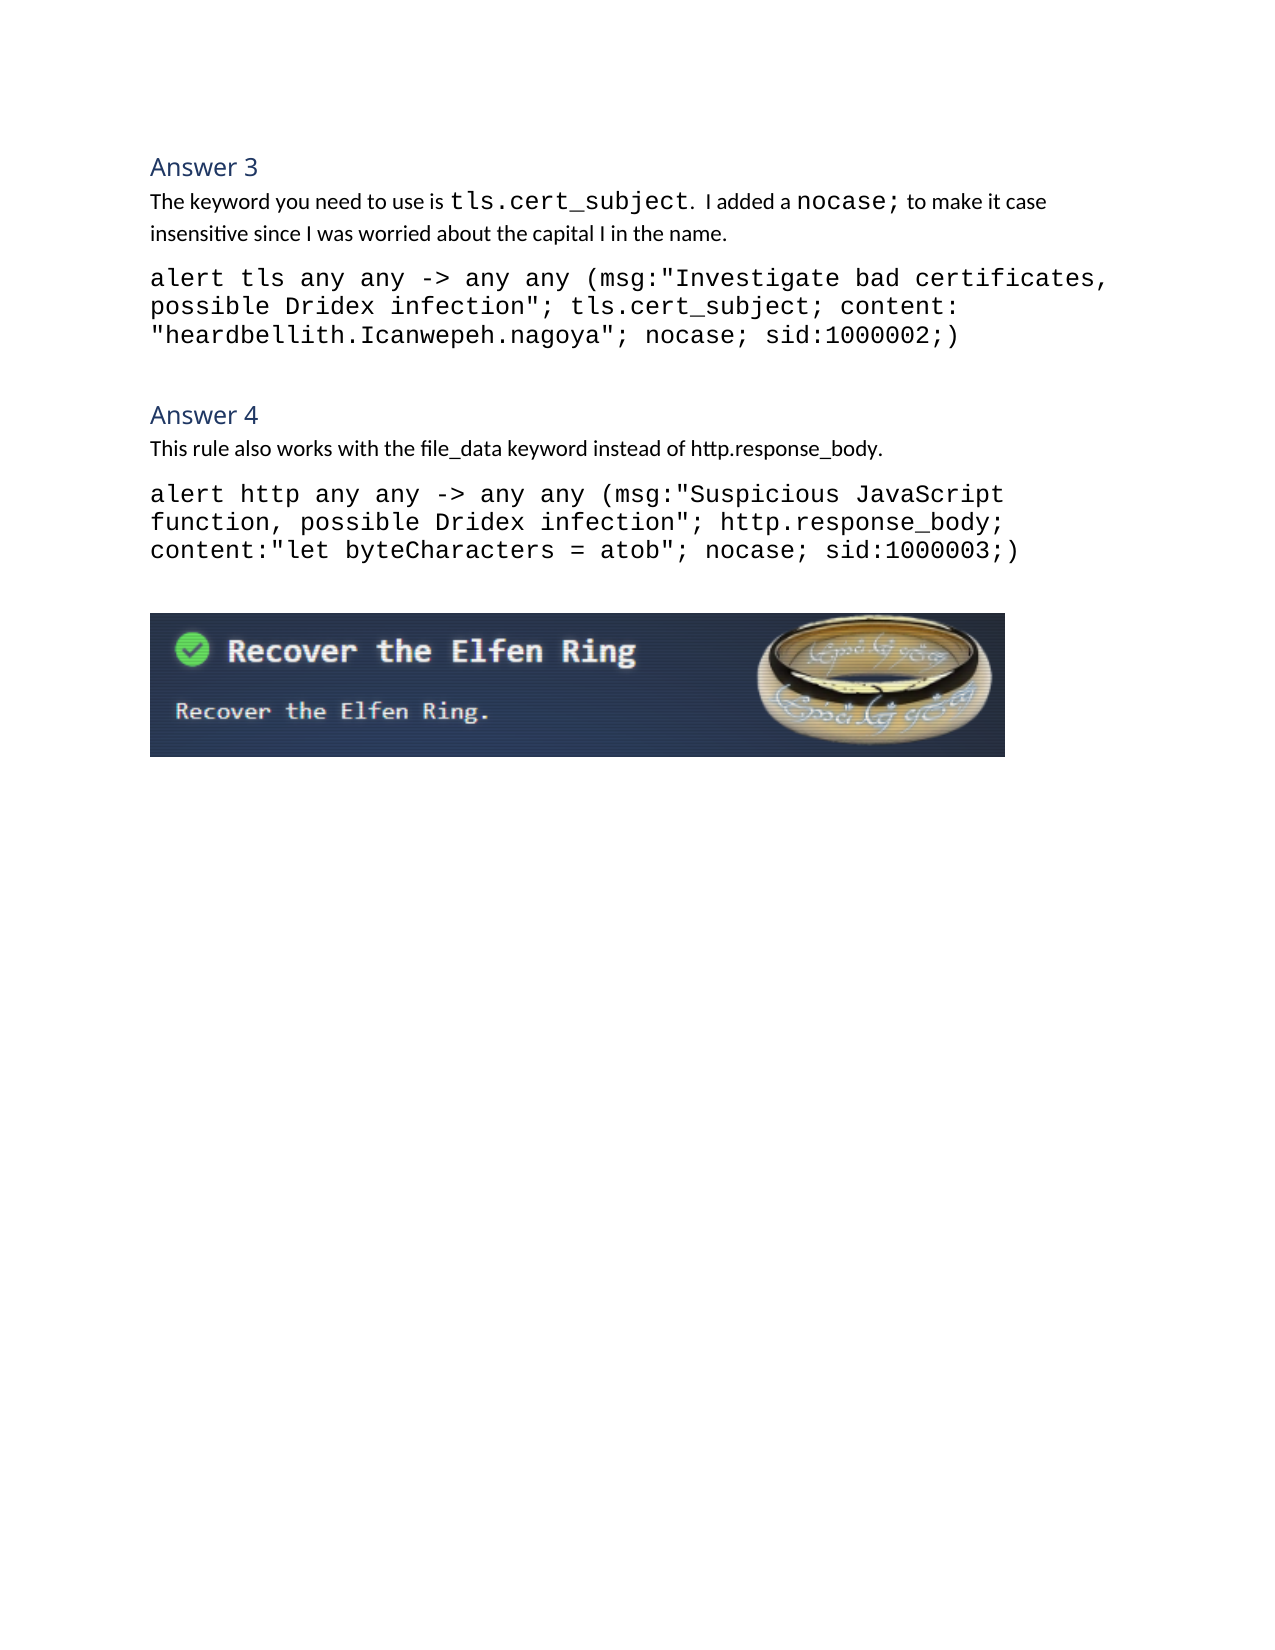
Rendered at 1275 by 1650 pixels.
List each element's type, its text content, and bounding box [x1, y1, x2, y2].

subtitle Answer 4 [150, 397, 1125, 432]
subtitle Answer 3 [150, 150, 1125, 184]
text The keyword you need to use is tls.cert_subject. I added a nocase; to make it case insensitive since I was worried about the capital I in the name. [150, 187, 1125, 247]
text This rule also works with the file_data keyword instead of http.response_body. [150, 434, 1125, 462]
picture [150, 613, 1005, 757]
text alert http any any -> any any (msg:"Suspicious JavaScript function, possible Dridex infection"; http.response_body; content:"let byteCharacters = atob"; nocase; sid:1000003;) [150, 481, 1125, 566]
text alert tls any any -> any any (msg:"Investigate bad certificates, possible Dridex infection"; tls.cert_subject; content: "heardbellith.Icanwepeh.nagoya"; nocase; sid:1000002;) [150, 266, 1125, 351]
